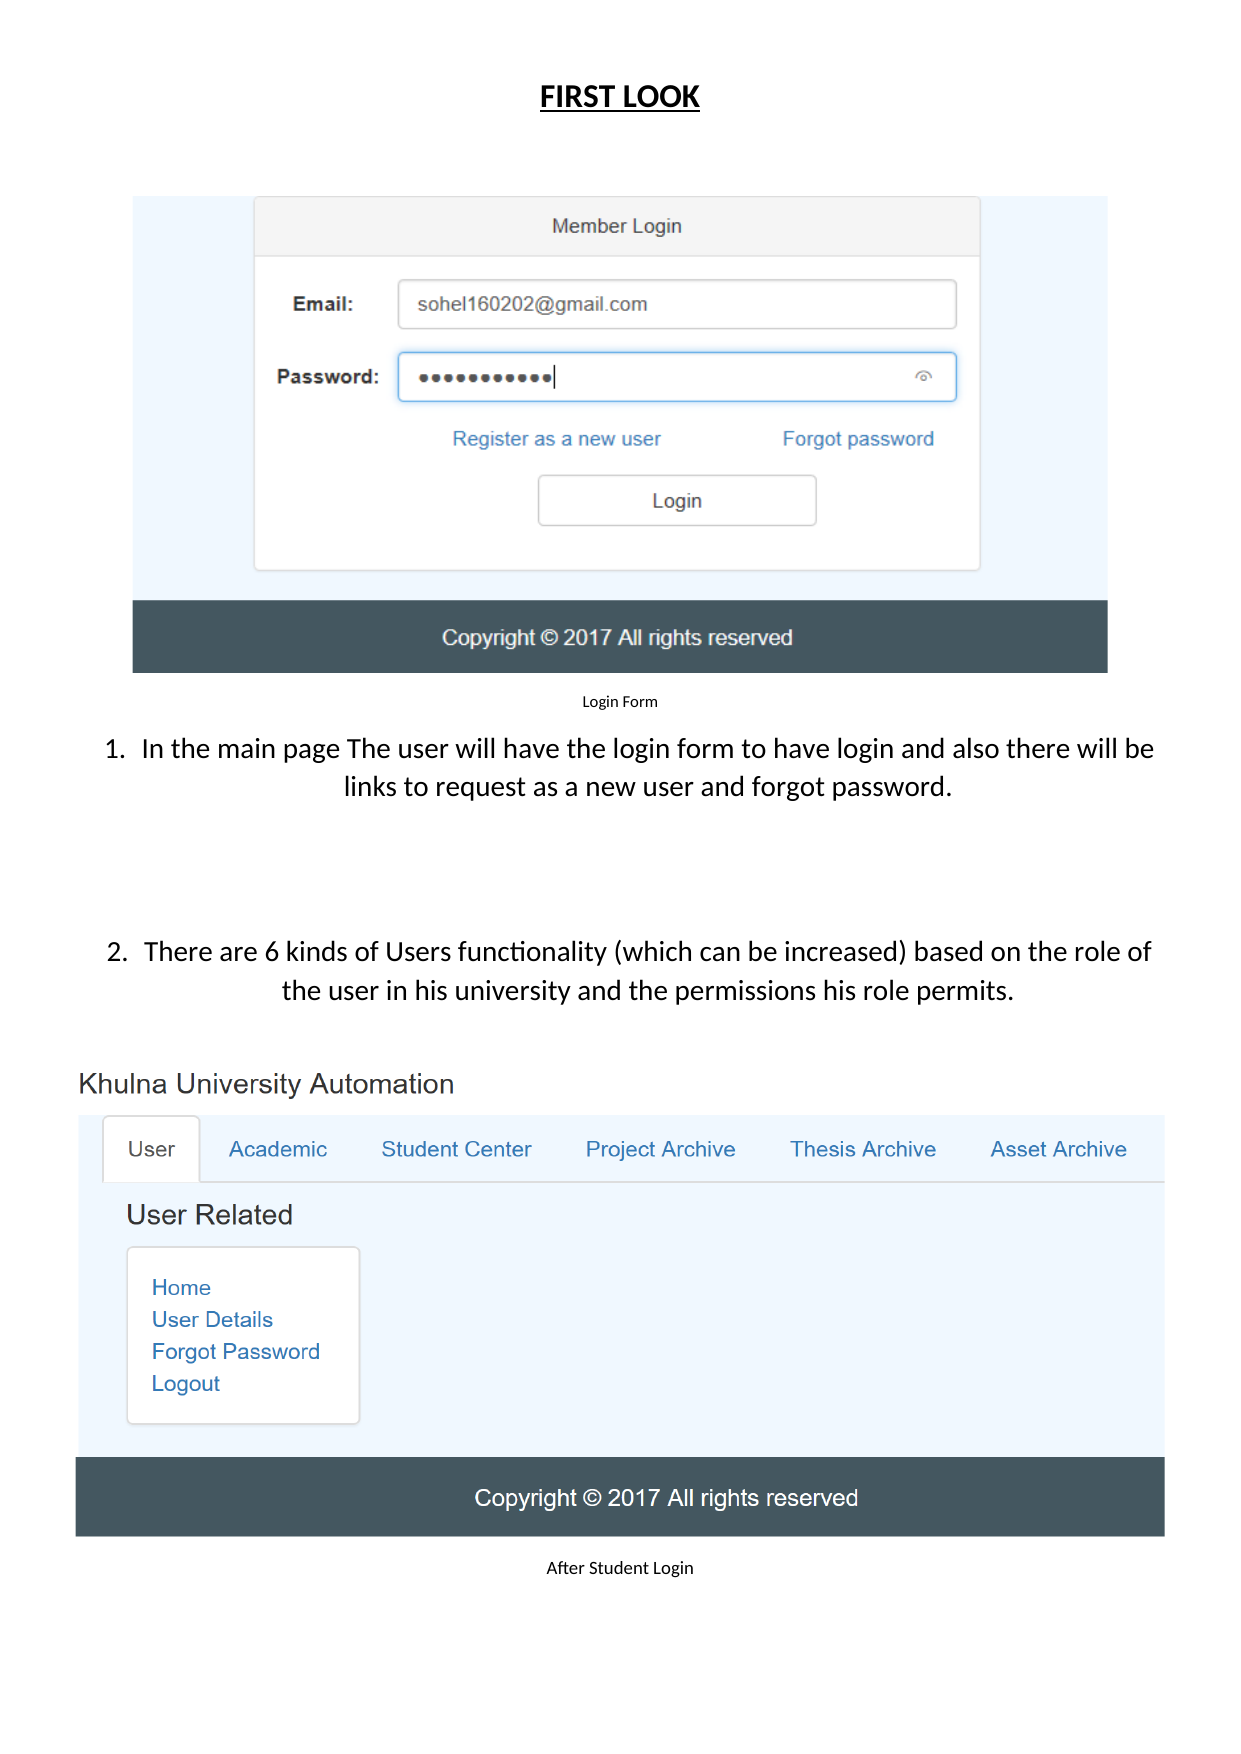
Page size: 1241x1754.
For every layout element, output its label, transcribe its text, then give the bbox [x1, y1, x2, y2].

list In the main page The user will have the login form to have login and also there will be links to request as a new user and forgot password. [94, 730, 1165, 804]
picture [132, 196, 1108, 673]
text FIRST LOOK [75, 75, 1165, 116]
text Login Form [75, 691, 1165, 712]
list There are 6 kinds of Users functionality (which can be increased) based on the role of the user in his university and the permissions his role permits. [94, 933, 1165, 1008]
picture [75, 1065, 1165, 1537]
text After Student Login [75, 1556, 1165, 1579]
